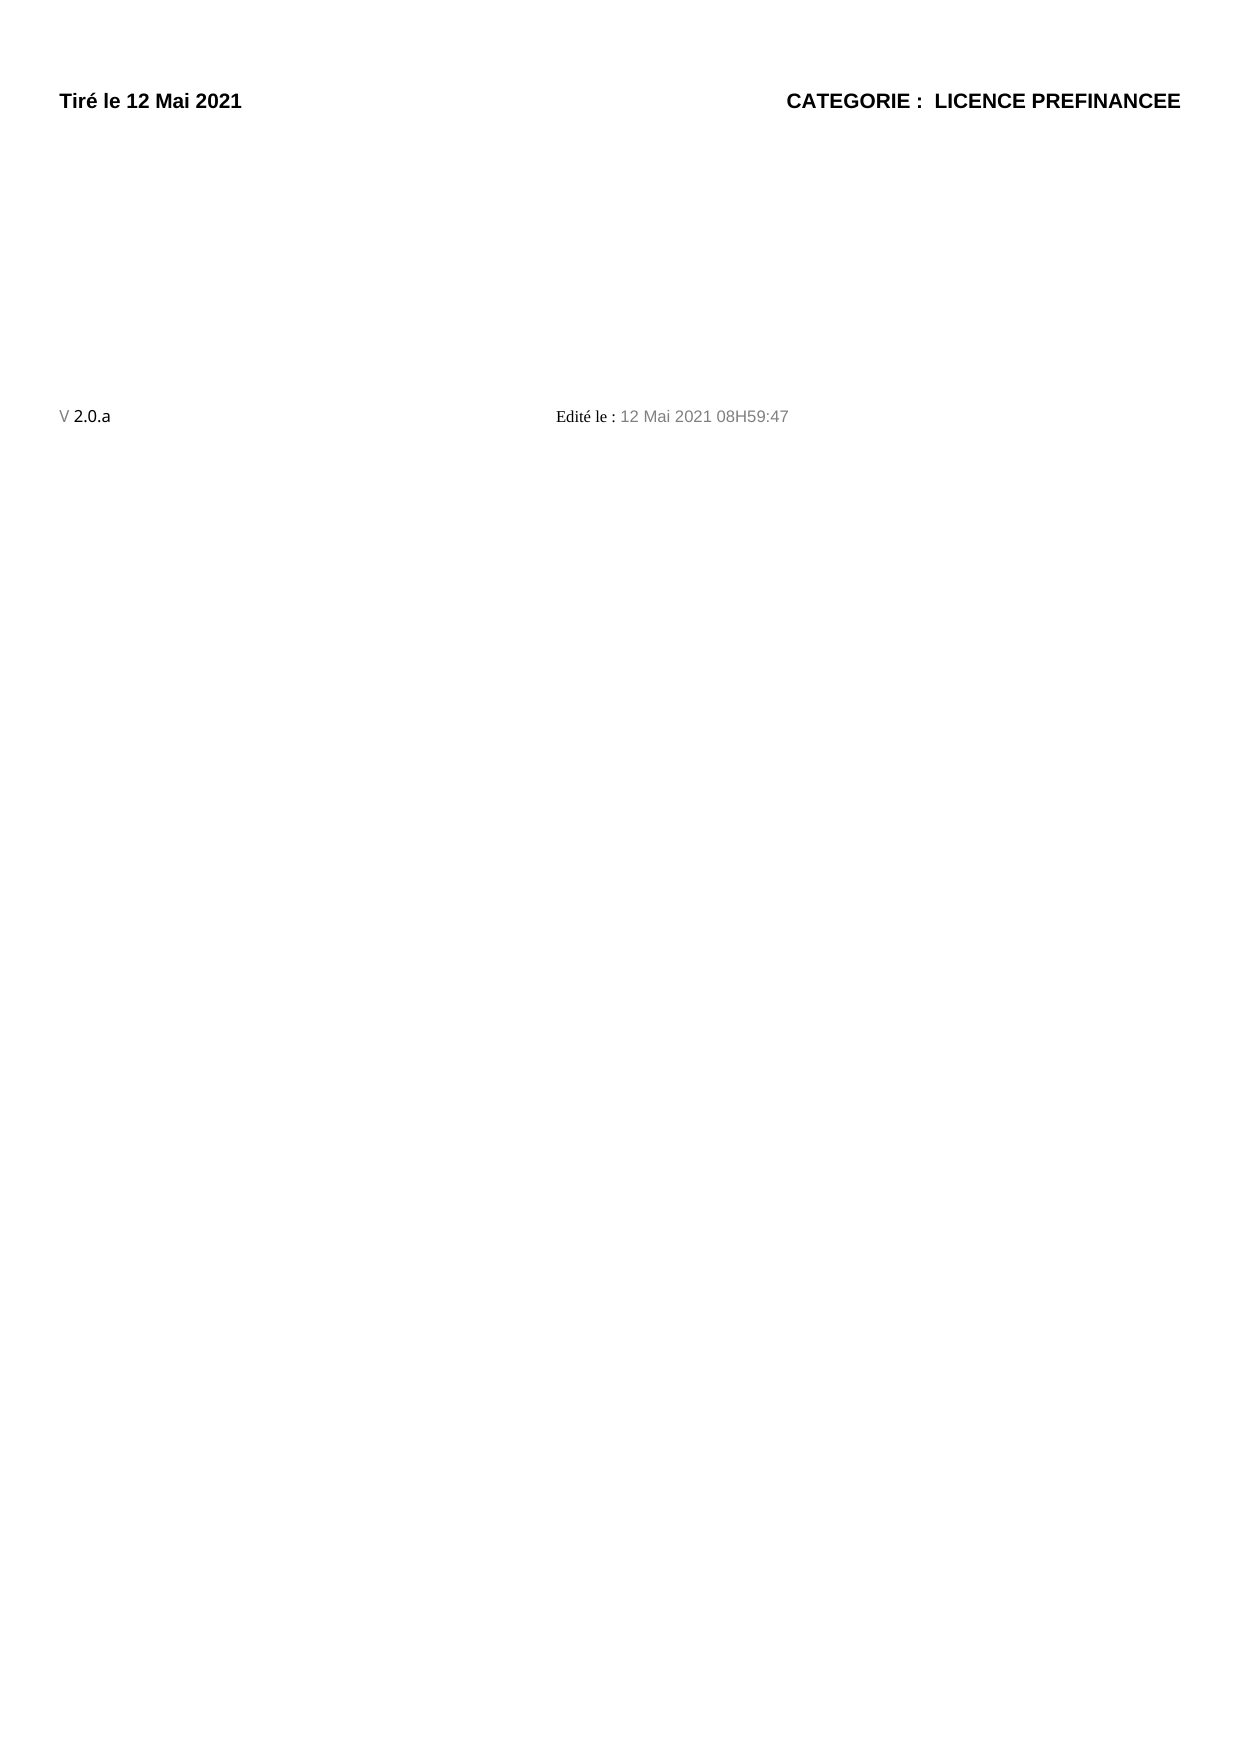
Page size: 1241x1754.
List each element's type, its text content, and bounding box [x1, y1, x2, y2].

text V 2.0.a Edité le : 12 Mai 2021 08H59:47 [59, 405, 1181, 428]
subtitle Tiré le 12 Mai 2021 CATEGORIE : LICENCE PREFINANCEE [59, 88, 1181, 112]
